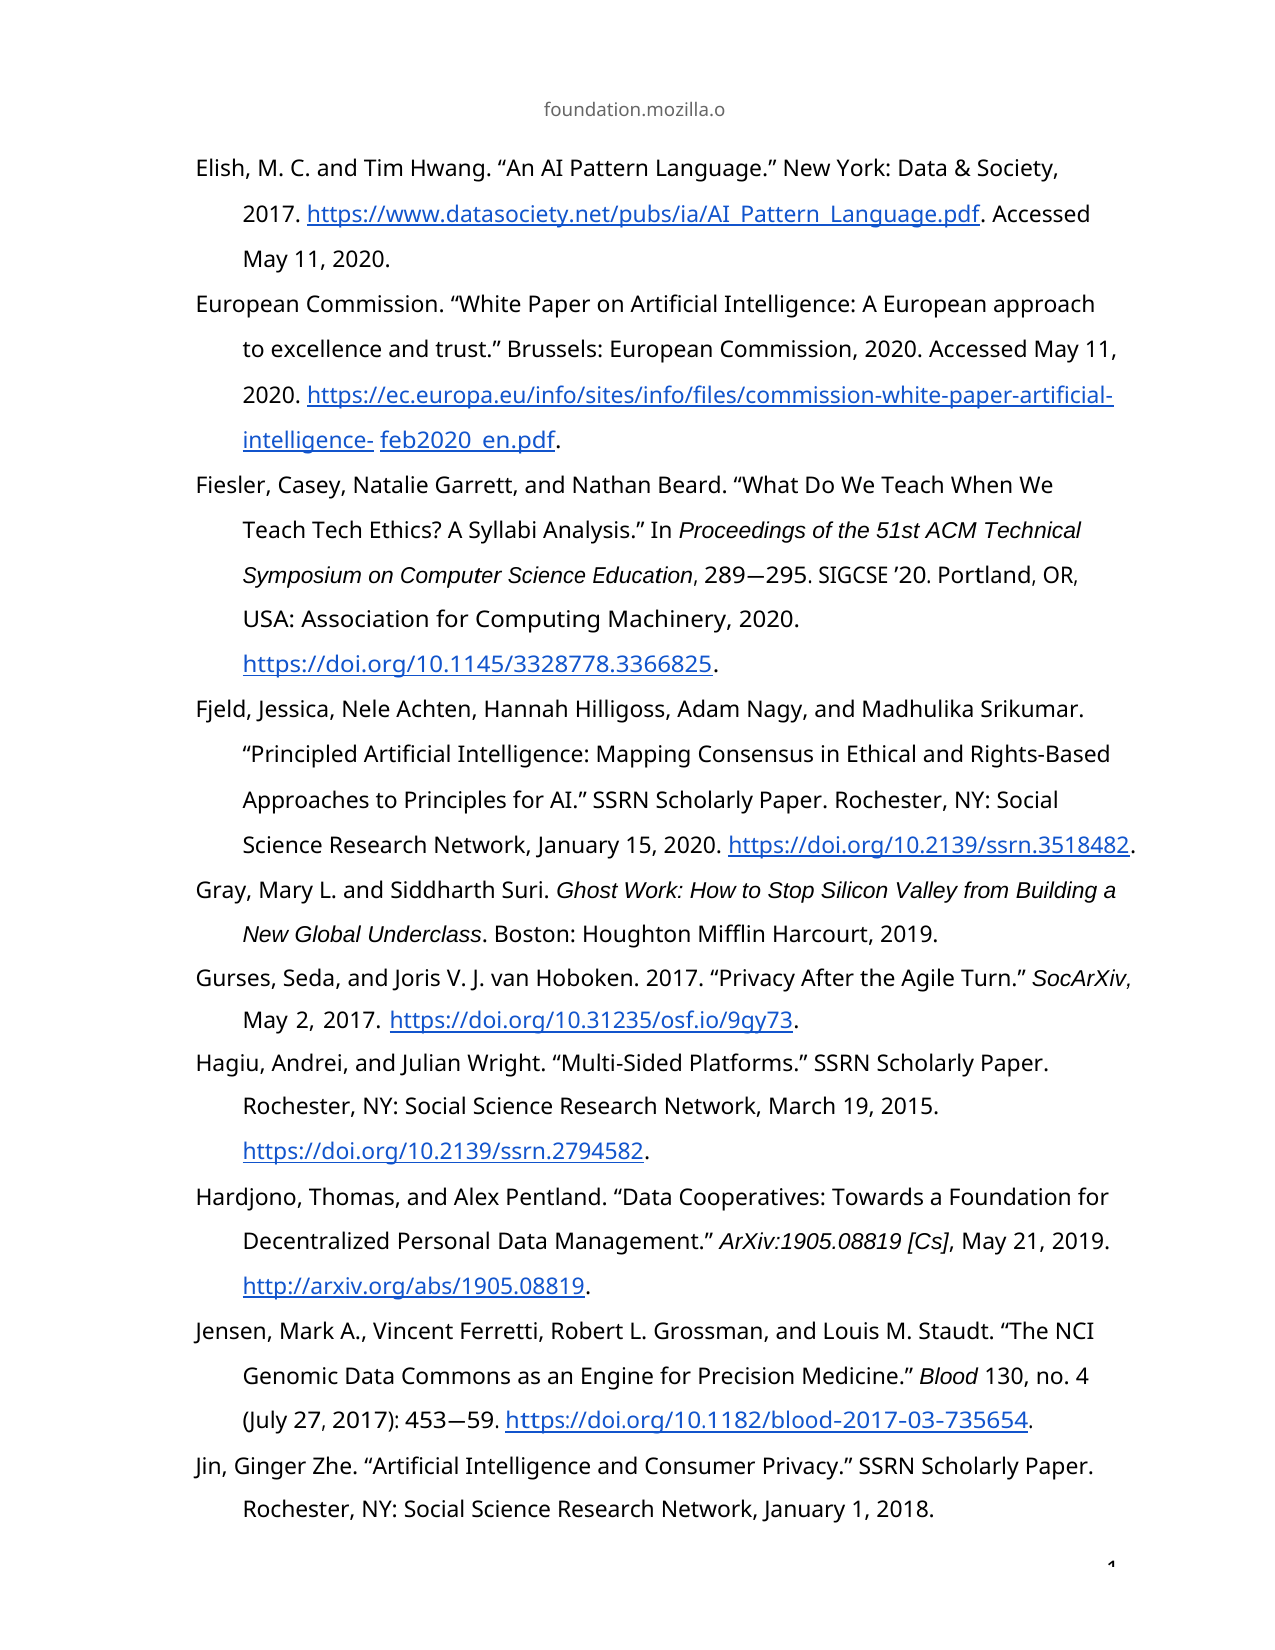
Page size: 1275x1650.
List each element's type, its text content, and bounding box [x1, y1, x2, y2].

text Rochester, NY: Social Science Research Network, March 19, 2015. https://doi.org/10.2139/ssrn.2794582. [242, 1090, 1142, 1167]
text Gray, Mary L. and Siddharth Suri. Ghost Work: How to Stop Silicon Valley from Building a New Global Underclass. Boston: Houghton Mifflin Harcourt, 2019. [195, 874, 1142, 949]
text Fjeld, Jessica, Nele Achten, Hannah Hilligoss, Adam Nagy, and Madhulika Srikumar. “Principled Artificial Intelligence: Mapping Consensus in Ethical and Rights-Based Approaches to Principles for AI.” SSRN Scholarly Paper. Rochester, NY: Social Science Research Network, January 15, 2020. https://doi.org/10.2139/ssrn.3518482. [195, 693, 1142, 860]
text May 2, 2017. https://doi.org/10.31235/osf.io/9gy73. [242, 1004, 1142, 1036]
text Fiesler, Casey, Natalie Garrett, and Nathan Beard. “What Do We Teach When We Teach Tech Ethics? A Syllabi Analysis.” In Proceedings of the 51st ACM Technical Symposium on Computer Science Education, 289–295. SIGCSE ’20. Portland, OR, USA: Association for Computing Machinery, 2020. https://doi.org/10.1145/3328778.3366825. [195, 469, 1111, 679]
text Hagiu, Andrei, and Julian Wright. “Multi-Sided Platforms.” SSRN Scholarly Paper. [195, 1047, 1142, 1078]
text Jin, Ginger Zhe. “Artificial Intelligence and Consumer Privacy.” SSRN Scholarly Paper. [195, 1450, 1142, 1481]
text Gurses, Seda, and Joris V. J. van Hoboken. 2017. “Privacy After the Agile Turn.” SocArXiv, [195, 962, 1142, 993]
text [242, 1493, 1142, 1524]
text Elish, M. C. and Tim Hwang. “An AI Pattern Language.” New York: Data & Society, 2017. https://www.datasociety.net/pubs/ia/AI_Pattern_Language.pdf. Accessed May 11, 2020. [195, 152, 1097, 274]
text European Commission. “White Paper on Artificial Intelligence: A European approach to excellence and trust.” Brussels: European Commission, 2020. Accessed May 11, 2020. https://ec.europa.eu/info/sites/info/files/commission-white-paper-artificial-intelligence- feb2020_en.pdf. [195, 288, 1123, 455]
text Hardjono, Thomas, and Alex Pentland. “Data Cooperatives: Towards a Foundation for Decentralized Personal Data Management.” ArXiv:1905.08819 [Cs], May 21, 2019. http://arxiv.org/abs/1905.08819. [195, 1181, 1142, 1301]
text Jensen, Mark A., Vincent Ferretti, Robert L. Grossman, and Louis M. Staudt. “The NCI Genomic Data Commons as an Engine for Precision Medicine.” Blood 130, no. 4 (July 27, 2017): 453–59. https://doi.org/10.1182/blood-2017-03-735654. [195, 1315, 1111, 1436]
